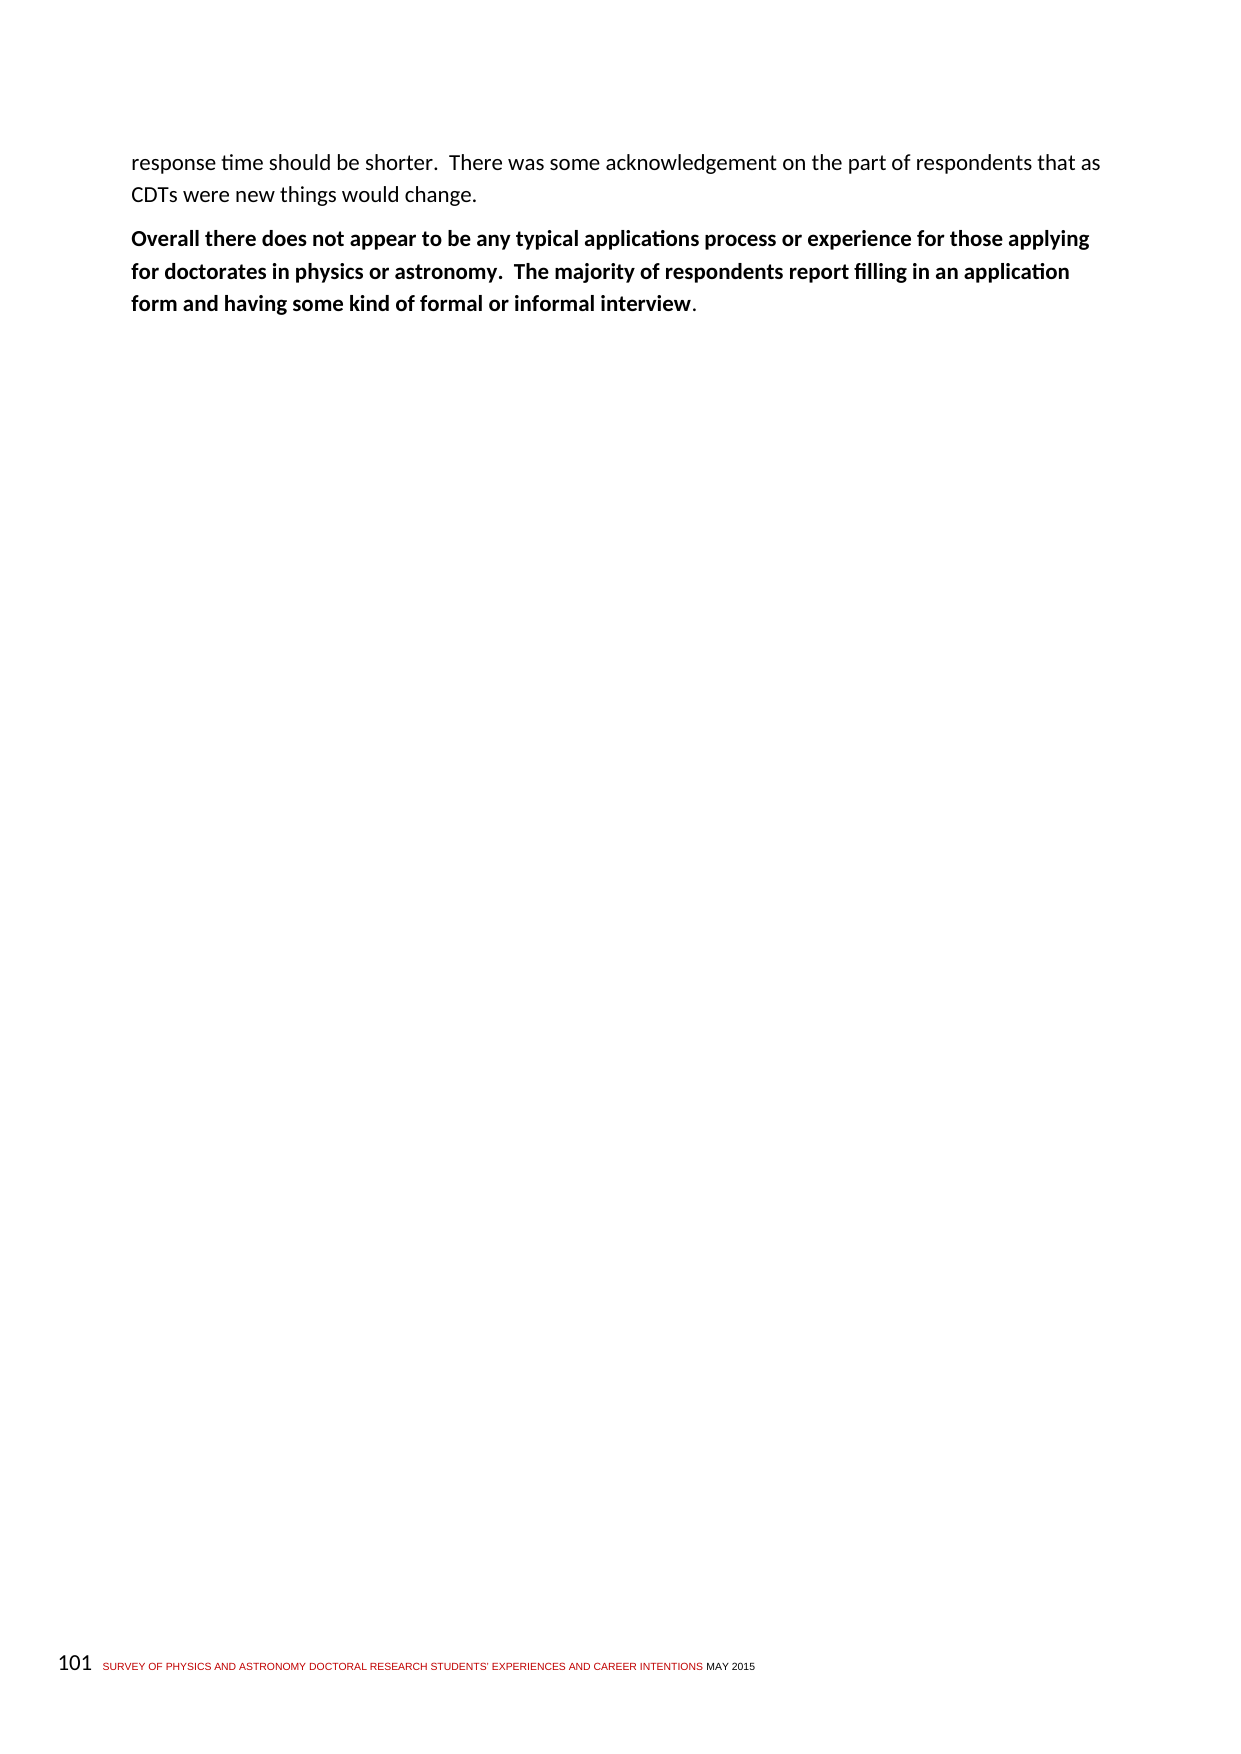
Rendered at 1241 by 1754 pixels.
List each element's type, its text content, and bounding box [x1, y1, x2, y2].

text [131, 148, 1109, 208]
text Overall there does not appear to be any typical applications process or experience for those applying for doctorates in physics or astronomy. The majority of respondents report filling in an application form and having some kind of formal or informal interview. [131, 224, 1109, 317]
